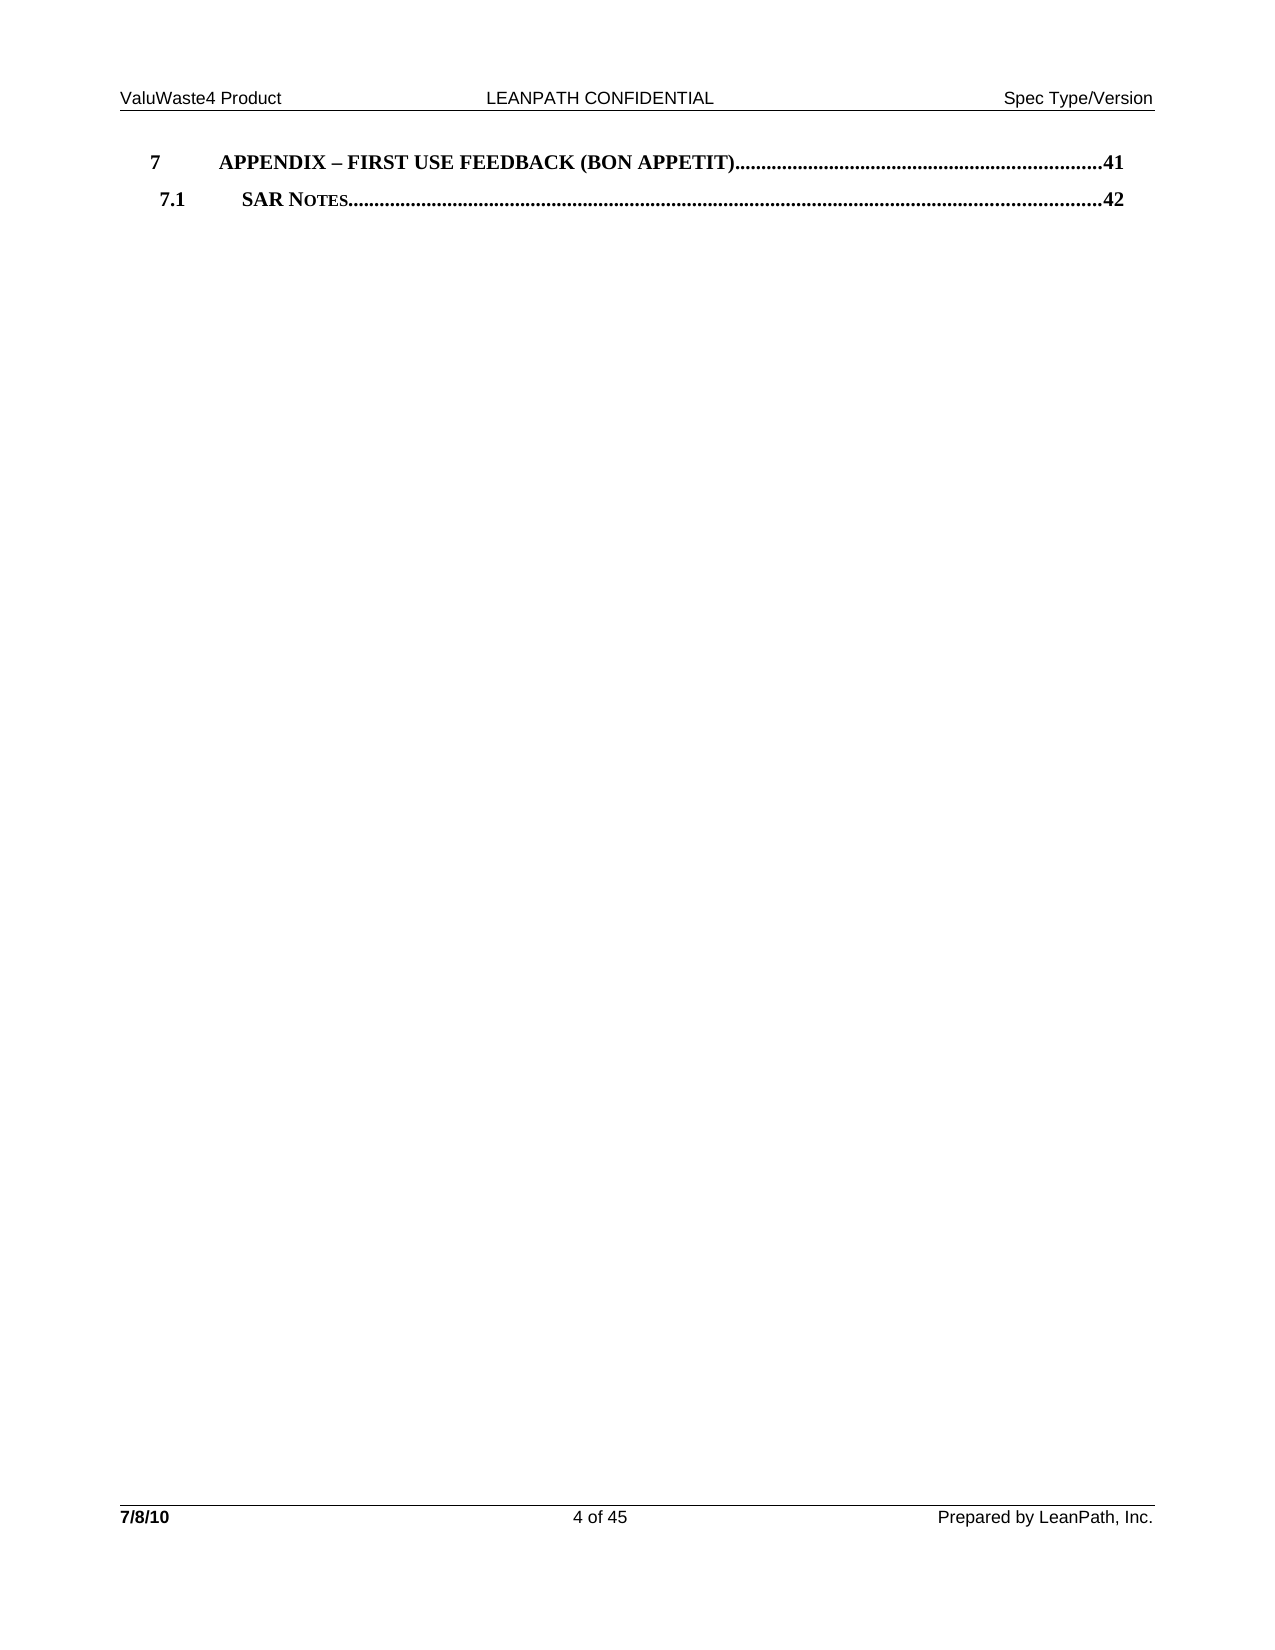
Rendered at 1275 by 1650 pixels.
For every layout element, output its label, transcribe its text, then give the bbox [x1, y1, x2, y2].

text 7 Appendix – First Use Feedback (Bon Appetit) 41 [150, 150, 1125, 174]
text 7.1 SAR Notes 42 [150, 187, 1125, 211]
